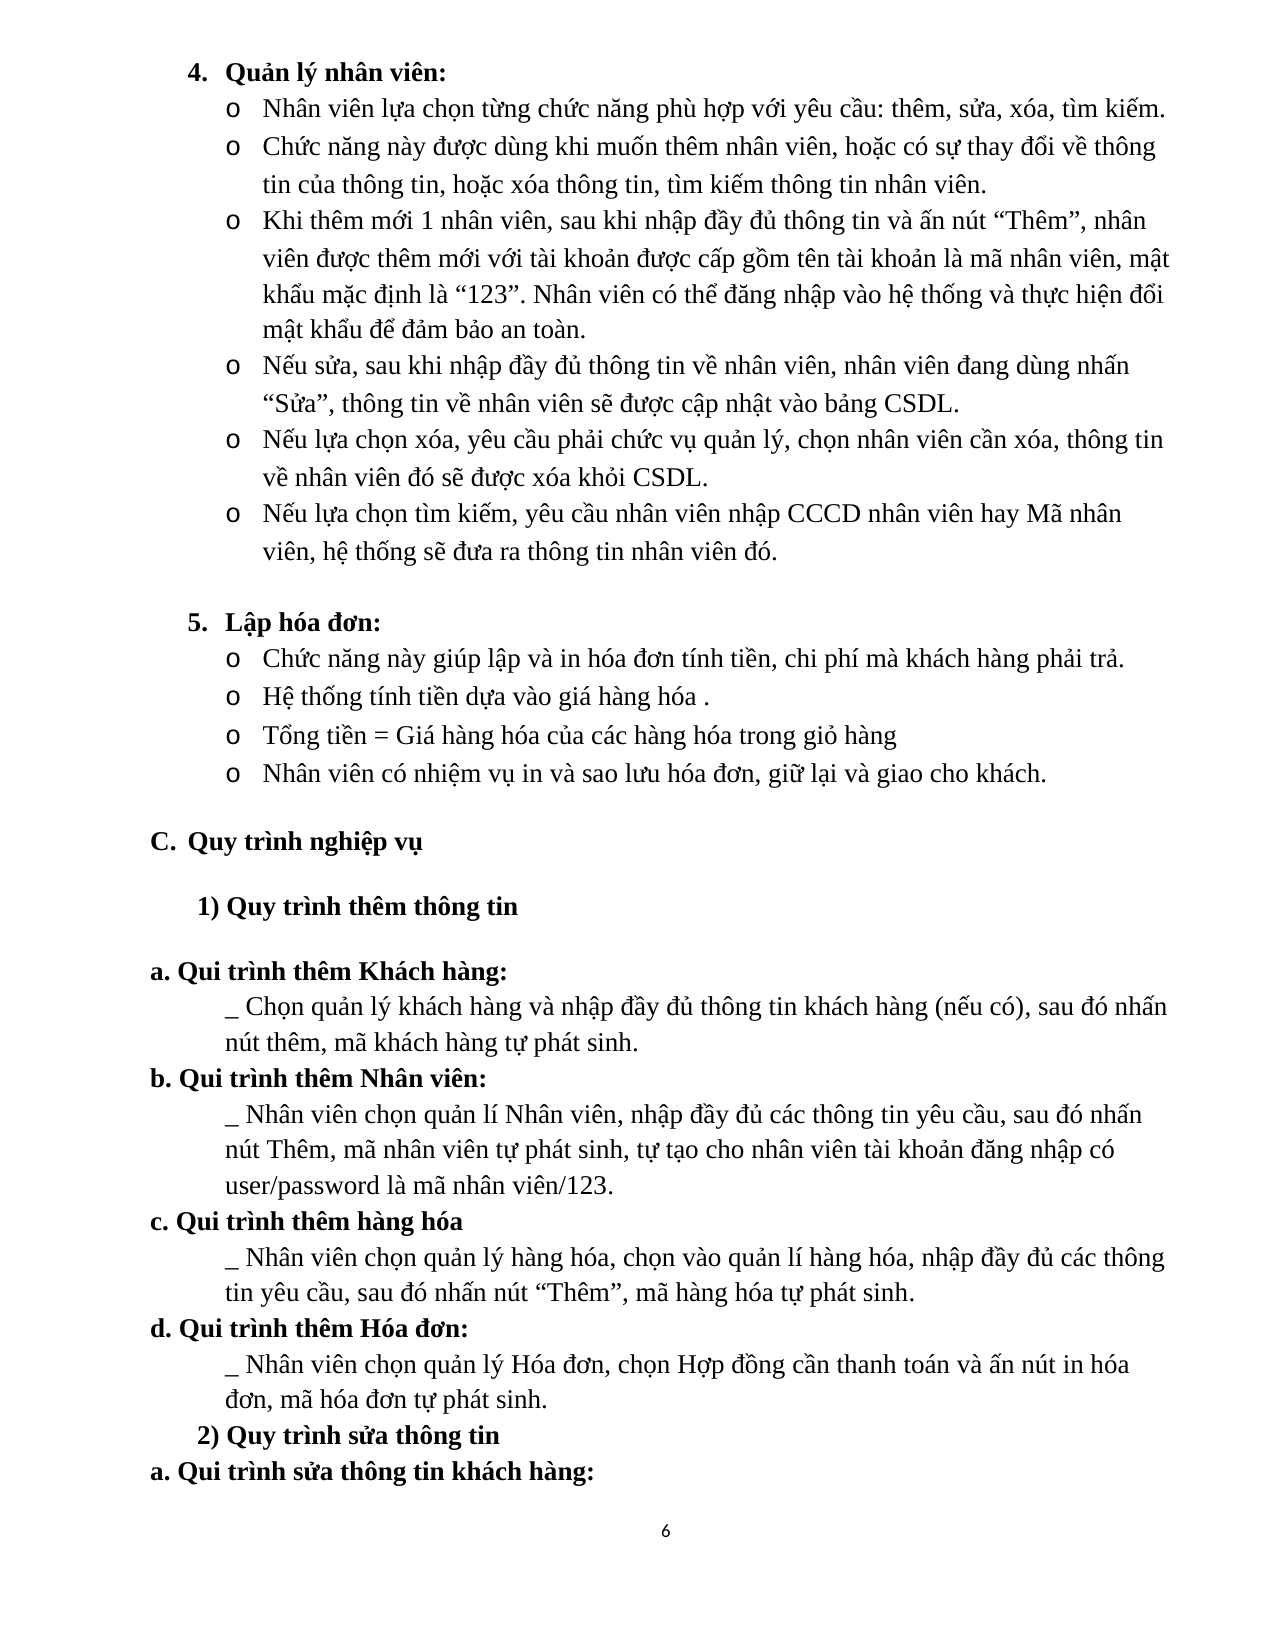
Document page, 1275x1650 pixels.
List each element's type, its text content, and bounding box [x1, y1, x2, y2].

list _ Nhân viên chọn quản lý Hóa đơn, chọn Hợp đồng cần thanh toán và ấn nút in hóa đơn, mã hóa đơn tự phát sinh. [225, 1348, 1181, 1415]
list Qui trình thêm hàng hóa [150, 1205, 1181, 1236]
list Nếu sửa, sau khi nhập đầy đủ thông tin về nhân viên, nhân viên đang dùng nhấn “Sửa”, thông tin về nhân viên sẽ được cập nhật vào bảng CSDL. [225, 349, 1181, 418]
list Quy trình nghiệp vụ [150, 825, 1181, 856]
list Qui trình sửa thông tin khách hàng: [150, 1455, 1181, 1486]
list Quản lý nhân viên: [187, 56, 1181, 87]
list Nhân viên lựa chọn từng chức năng phù hợp với yêu cầu: thêm, sửa, xóa, tìm kiếm. [225, 92, 1181, 125]
list Nếu lựa chọn tìm kiếm, yêu cầu nhân viên nhập CCCD nhân viên hay Mã nhân viên, hệ thống sẽ đưa ra thông tin nhân viên đó. [225, 497, 1181, 566]
list Hệ thống tính tiền dựa vào giá hàng hóa . [225, 681, 1181, 714]
list Tổng tiền = Giá hàng hóa của các hàng hóa trong giỏ hàng [225, 719, 1181, 752]
list Nếu lựa chọn xóa, yêu cầu phải chức vụ quản lý, chọn nhân viên cần xóa, thông tin về nhân viên đó sẽ được xóa khỏi CSDL. [225, 423, 1181, 492]
list _ Nhân viên chọn quản lí Nhân viên, nhập đầy đủ các thông tin yêu cầu, sau đó nhấn nút Thêm, mã nhân viên tự phát sinh, tự tạo cho nhân viên tài khoản đăng nhập có user/password là mã nhân viên/123. [225, 1098, 1181, 1200]
list Chức năng này được dùng khi muốn thêm nhân viên, hoặc có sự thay đổi về thông tin của thông tin, hoặc xóa thông tin, tìm kiếm thông tin nhân viên. [225, 130, 1181, 199]
list Quy trình sửa thông tin [197, 1419, 1181, 1450]
list _ Chọn quản lý khách hàng và nhập đầy đủ thông tin khách hàng (nếu có), sau đó nhấn nút thêm, mã khách hàng tự phát sinh. [225, 991, 1181, 1057]
list Qui trình thêm Khách hàng: [150, 955, 1181, 986]
list Qui trình thêm Nhân viên: [150, 1062, 1181, 1093]
list Qui trình thêm Hóa đơn: [150, 1312, 1181, 1343]
list Nhân viên có nhiệm vụ in và sao lưu hóa đơn, giữ lại và giao cho khách. [225, 757, 1181, 791]
list _ Nhân viên chọn quản lý hàng hóa, chọn vào quản lí hàng hóa, nhập đầy đủ các thông tin yêu cầu, sau đó nhấn nút “Thêm”, mã hàng hóa tự phát sinh. [225, 1241, 1181, 1307]
list Khi thêm mới 1 nhân viên, sau khi nhập đầy đủ thông tin và ấn nút “Thêm”, nhân viên được thêm mới với tài khoản được cấp gồm tên tài khoản là mã nhân viên, mật khẩu mặc định là “123”. Nhân viên có thể đăng nhập vào hệ thống và thực hiện đổi mật khẩu để đảm bảo an toàn. [225, 204, 1181, 345]
list Lập hóa đơn: [187, 606, 1181, 637]
list Quy trình thêm thông tin [197, 890, 1181, 921]
list Chức năng này giúp lập và in hóa đơn tính tiền, chi phí mà khách hàng phải trả. [225, 642, 1181, 676]
